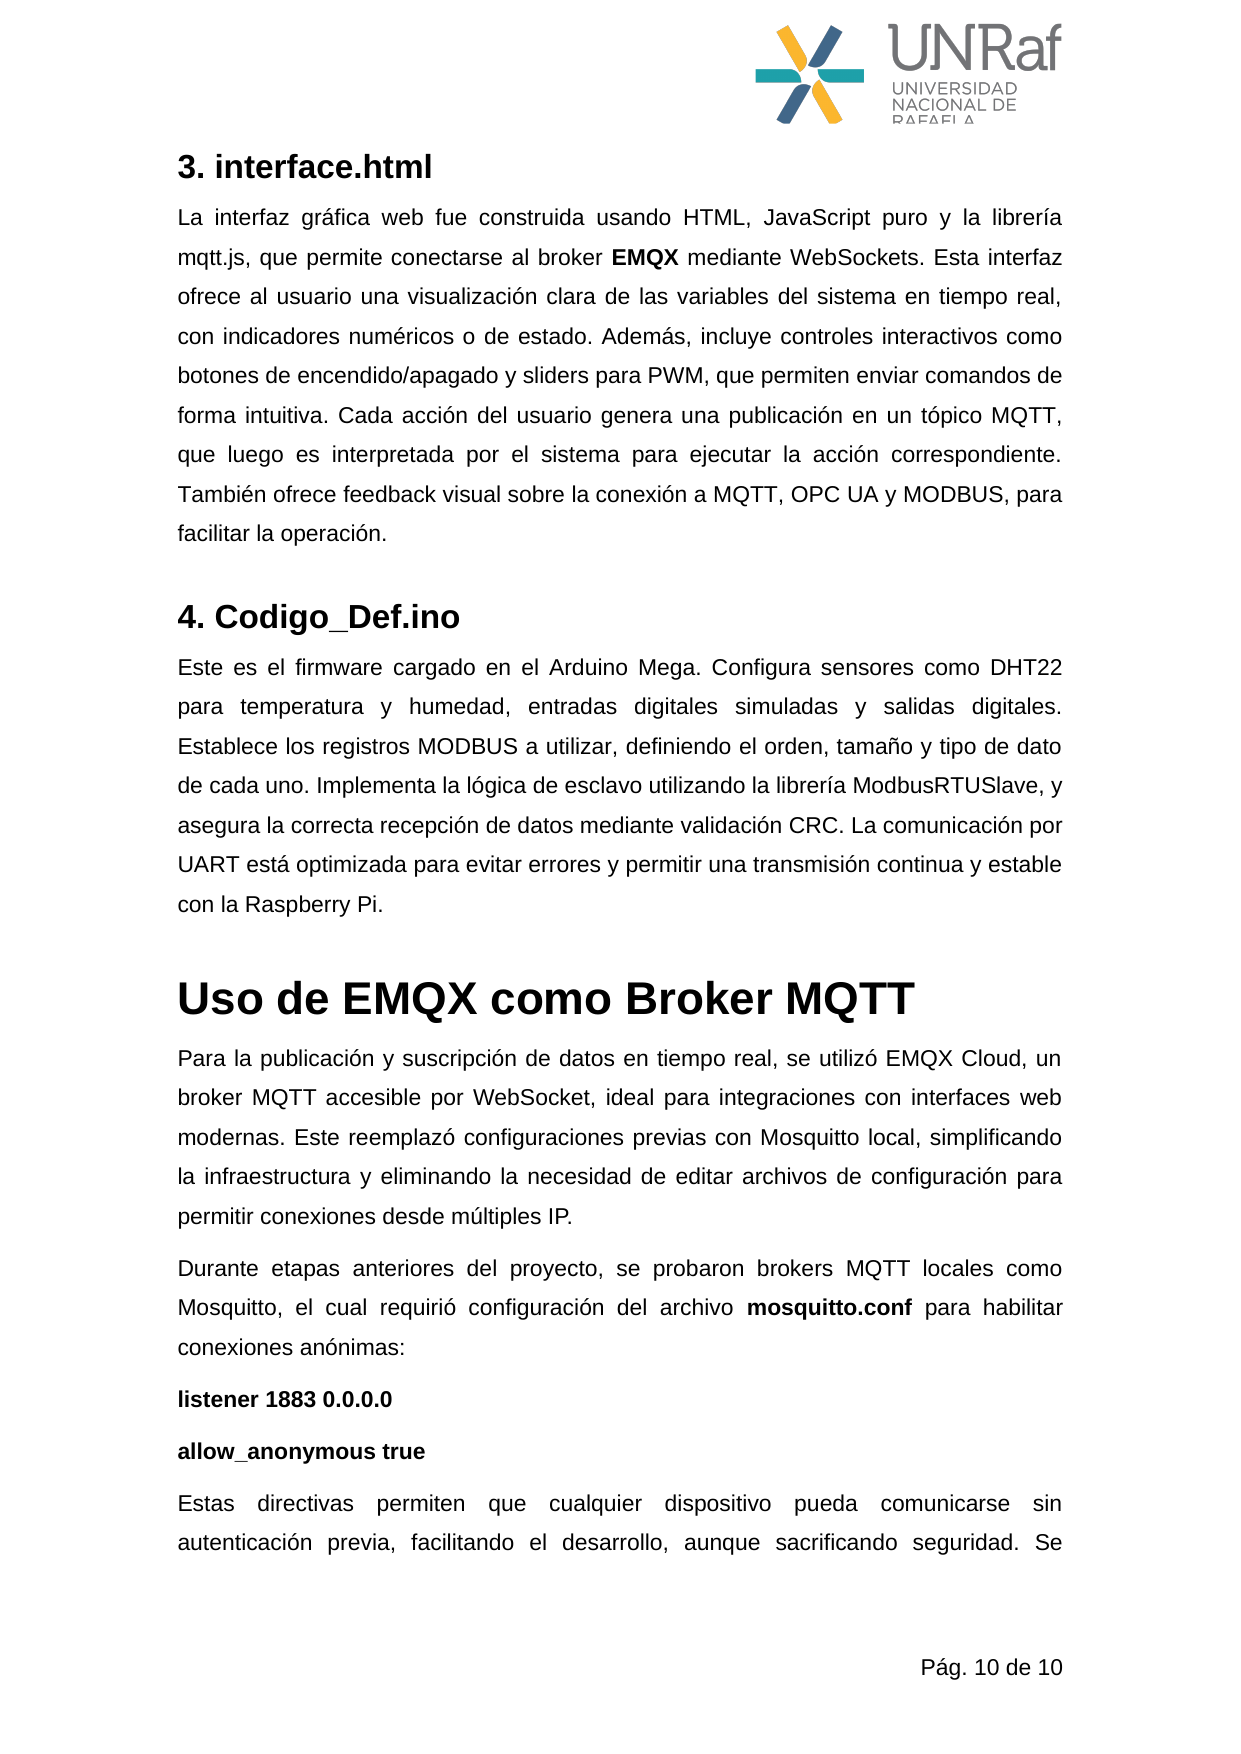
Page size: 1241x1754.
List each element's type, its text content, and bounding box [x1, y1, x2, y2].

text allow_anonymous true [177, 1438, 1063, 1464]
text Para la publicación y suscripción de datos en tiempo real, se utilizó EMQX Cloud, un broker MQTT accesible por WebSocket, ideal para integraciones con interfaces web modernas. Este reemplazó configuraciones previas con Mosquitto local, simplificando la infraestructura y eliminando la necesidad de editar archivos de configuración para permitir conexiones desde múltiples IP. [177, 1045, 1063, 1229]
text Durante etapas anteriores del proyecto, se probaron brokers MQTT locales como Mosquitto, el cual requirió configuración del archivo mosquitto.conf para habilitar conexiones anónimas: [177, 1255, 1063, 1360]
subtitle 3. interface.html [177, 148, 1063, 186]
text La interfaz gráfica web fue construida usando HTML, JavaScript puro y la librería mqtt.js, que permite conectarse al broker EMQX mediante WebSockets. Esta interfaz ofrece al usuario una visualización clara de las variables del sistema en tiempo real, con indicadores numéricos o de estado. Además, incluye controles interactivos como botones de encendido/apagado y sliders para PWM, que permiten enviar comandos de forma intuitiva. Cada acción del usuario genera una publicación en un tópico MQTT, que luego es interpretada por el sistema para ejecutar la acción correspondiente. También ofrece feedback visual sobre la conexión a MQTT, OPC UA y MODBUS, para facilitar la operación. [177, 204, 1063, 546]
text listener 1883 0.0.0.0 [177, 1386, 1063, 1412]
subtitle Uso de EMQX como Broker MQTT [177, 972, 1063, 1024]
picture [755, 23, 1062, 124]
subtitle 4. Codigo_Def.ino [177, 597, 1063, 636]
text Este es el firmware cargado en el Arduino Mega. Configura sensores como DHT22 para temperatura y humedad, entradas digitales simuladas y salidas digitales. Establece los registros MODBUS a utilizar, definiendo el orden, tamaño y tipo de dato de cada uno. Implementa la lógica de esclavo utilizando la librería ModbusRTUSlave, y asegura la correcta recepción de datos mediante validación CRC. La comunicación por UART está optimizada para evitar errores y permitir una transmisión continua y estable con la Raspberry Pi. [177, 654, 1063, 917]
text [177, 1489, 1063, 1555]
